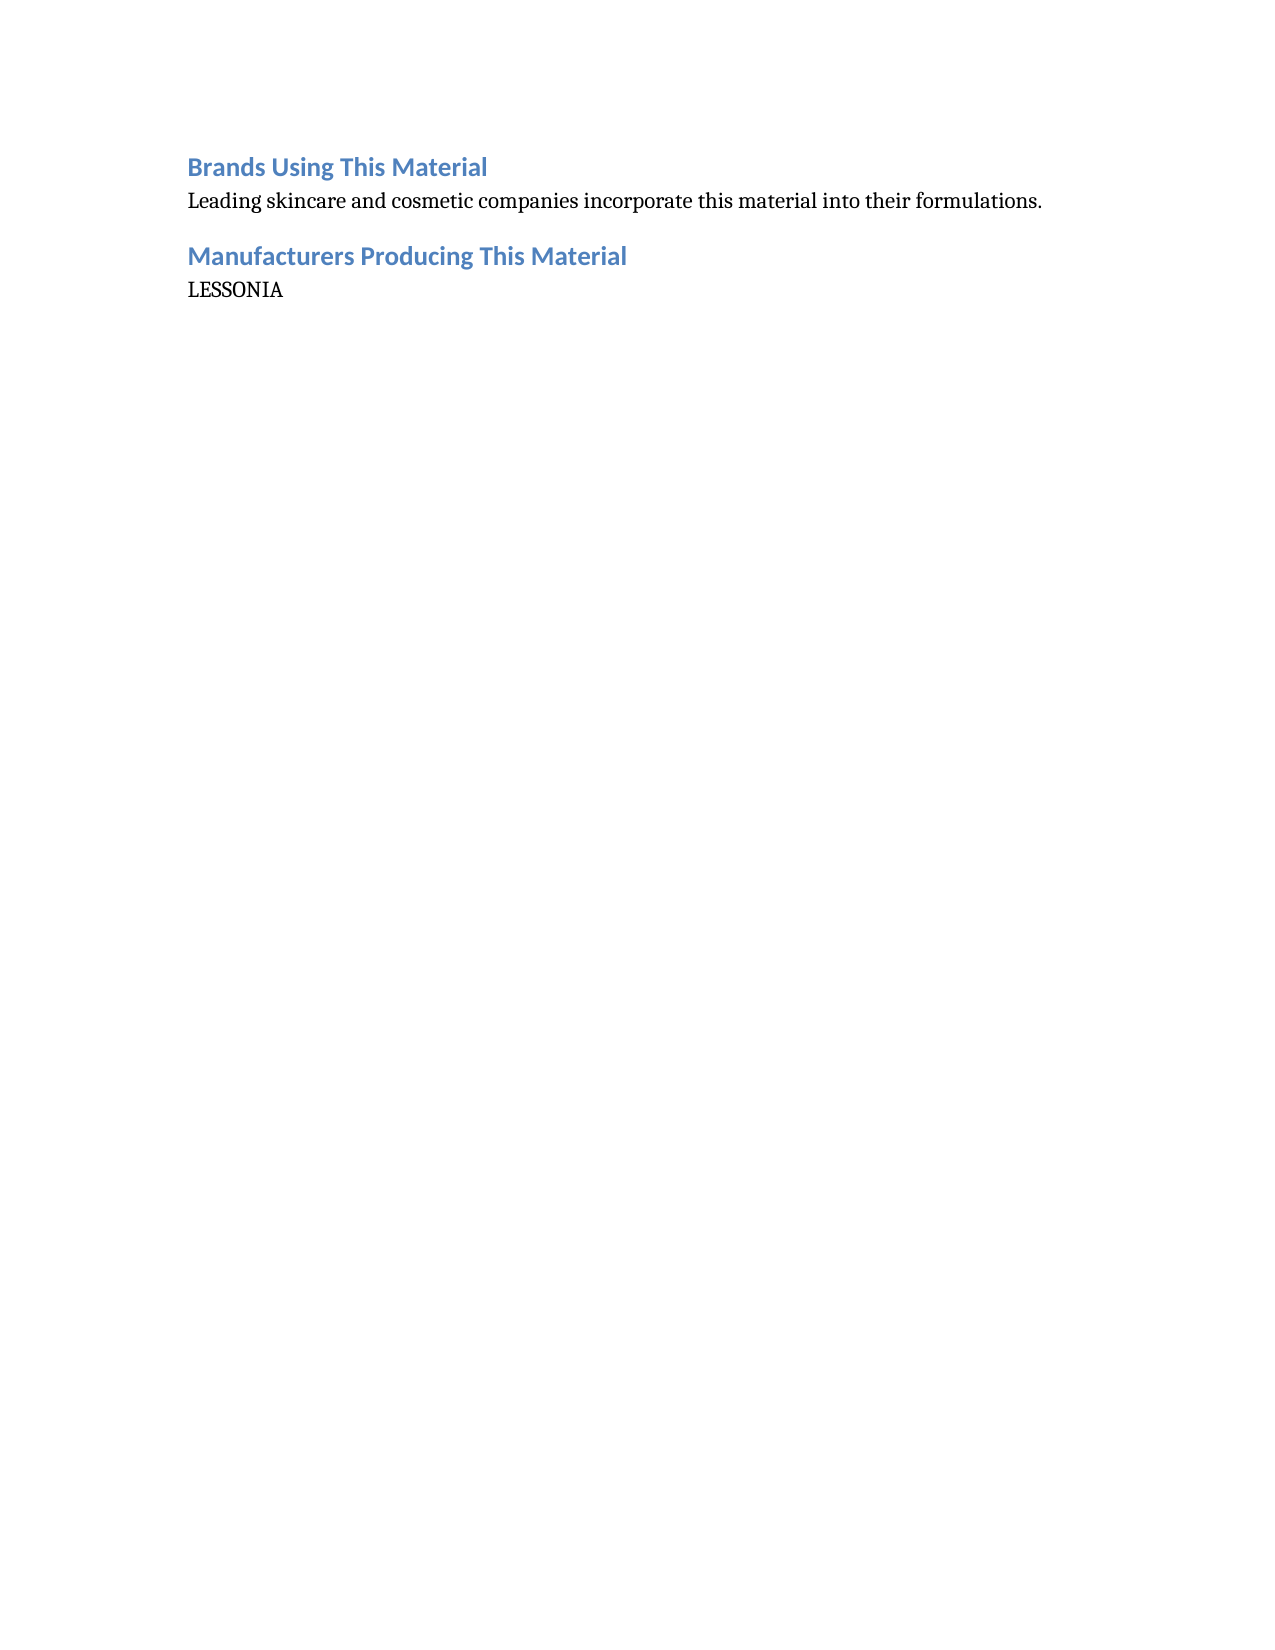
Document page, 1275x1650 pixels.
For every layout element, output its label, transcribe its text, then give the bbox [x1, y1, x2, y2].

text Leading skincare and cosmetic companies incorporate this material into their formulations. [187, 188, 1087, 214]
subtitle Manufacturers Producing This Material [187, 239, 1087, 272]
subtitle Brands Using This Material [187, 150, 1087, 183]
text LESSONIA [187, 277, 1087, 303]
